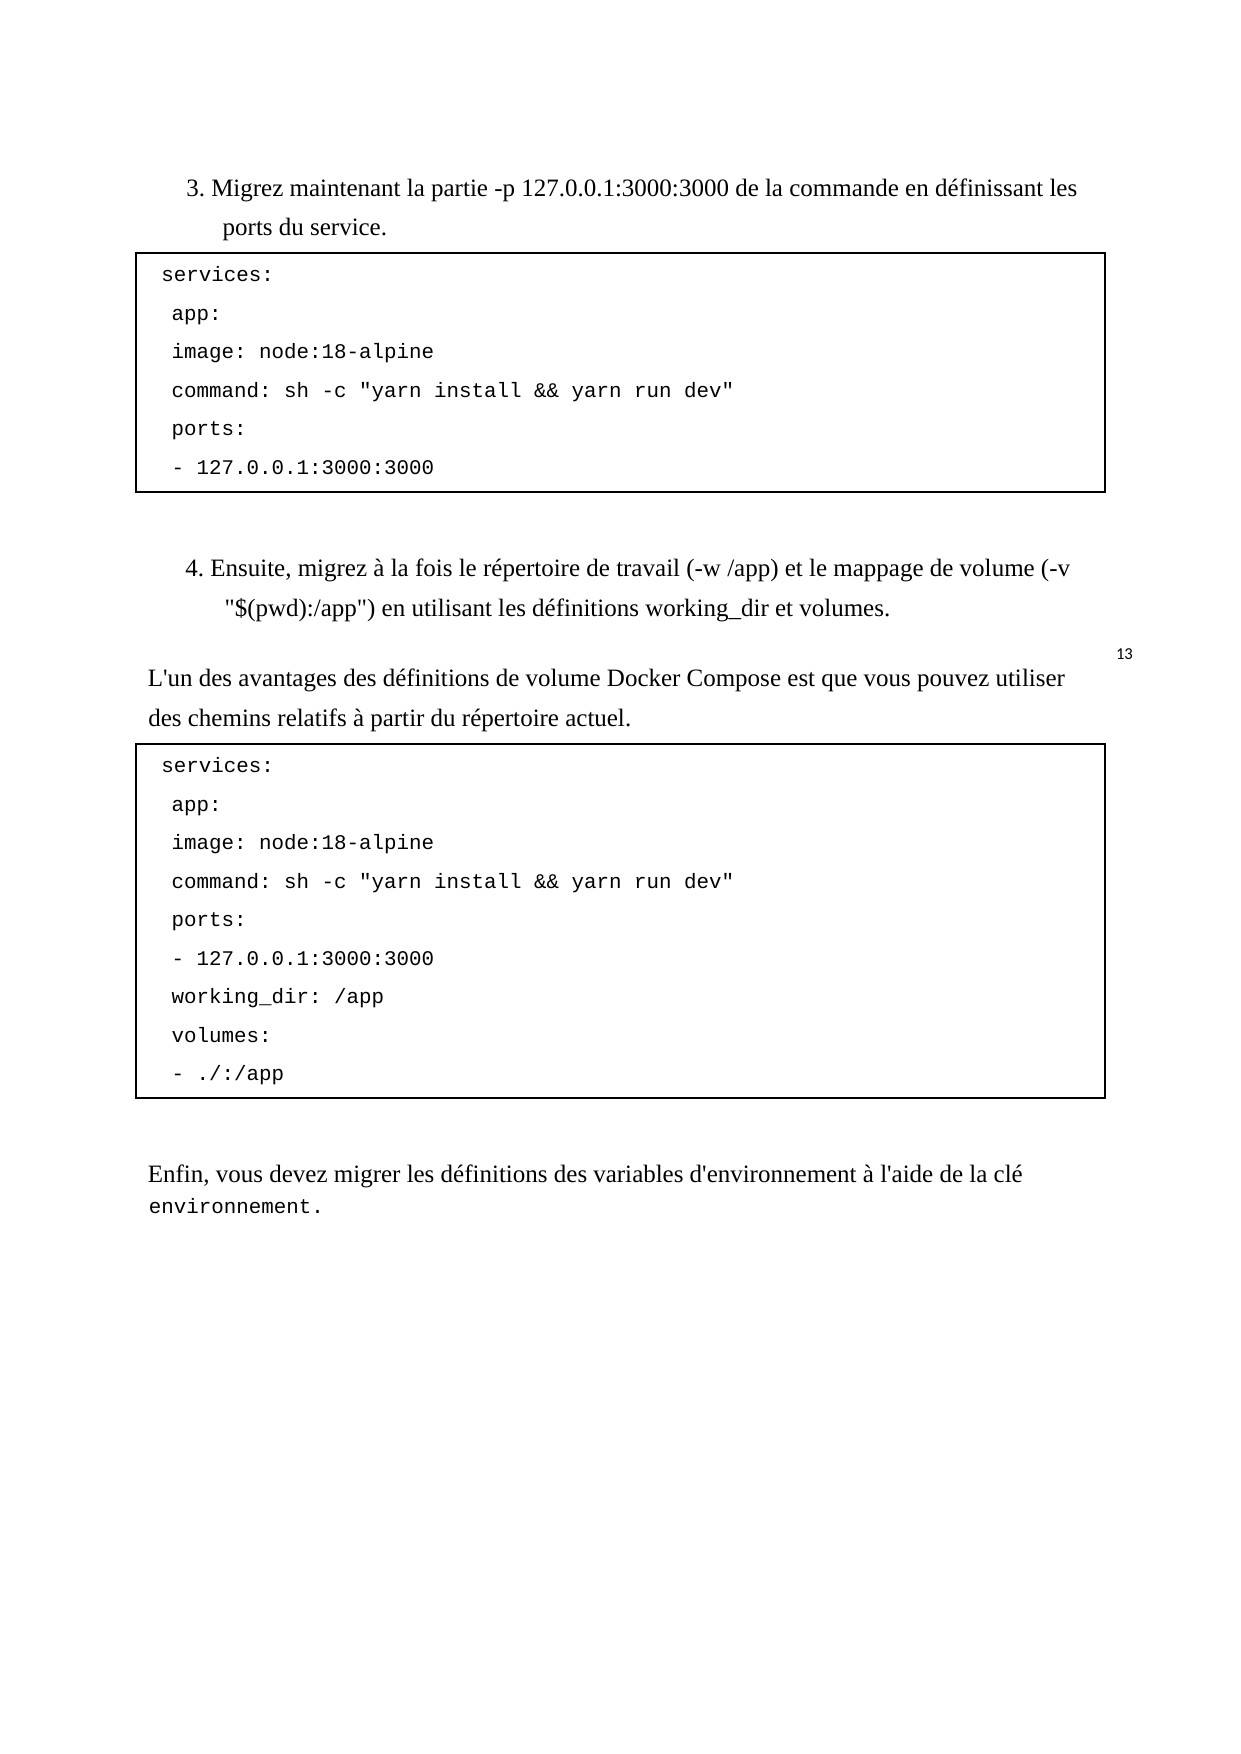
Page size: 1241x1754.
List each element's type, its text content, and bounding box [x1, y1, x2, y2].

text Enfin, vous devez migrer les définitions des variables d'environnement à l'aide de la clé environnement. [148, 1159, 1028, 1220]
table_header services: app: image: node:18-alpine command: sh -c "yarn install && yarn run dev" ports: - 127.0.0.1:3000:3000 [137, 254, 1104, 491]
table_header services: app: image: node:18-alpine command: sh -c "yarn install && yarn run dev" ports: - 127.0.0.1:3000:3000 working_dir: /app volumes: - ./:/app [137, 745, 1104, 1097]
text L'un des avantages des définitions de volume Docker Compose est que vous pouvez utiliser des chemins relatifs à partir du répertoire actuel. [148, 663, 1071, 732]
text 3. Migrez maintenant la partie -p 127.0.0.1:3000:3000 de la commande en définissant les ports du service. [186, 173, 1095, 241]
text 13 [134, 643, 1133, 663]
text 4. Ensuite, migrez à la fois le répertoire de travail (-w /app) et le mappage de volume (-v "$(pwd):/app") en utilisant les définitions working_dir et volumes. [185, 553, 1089, 622]
